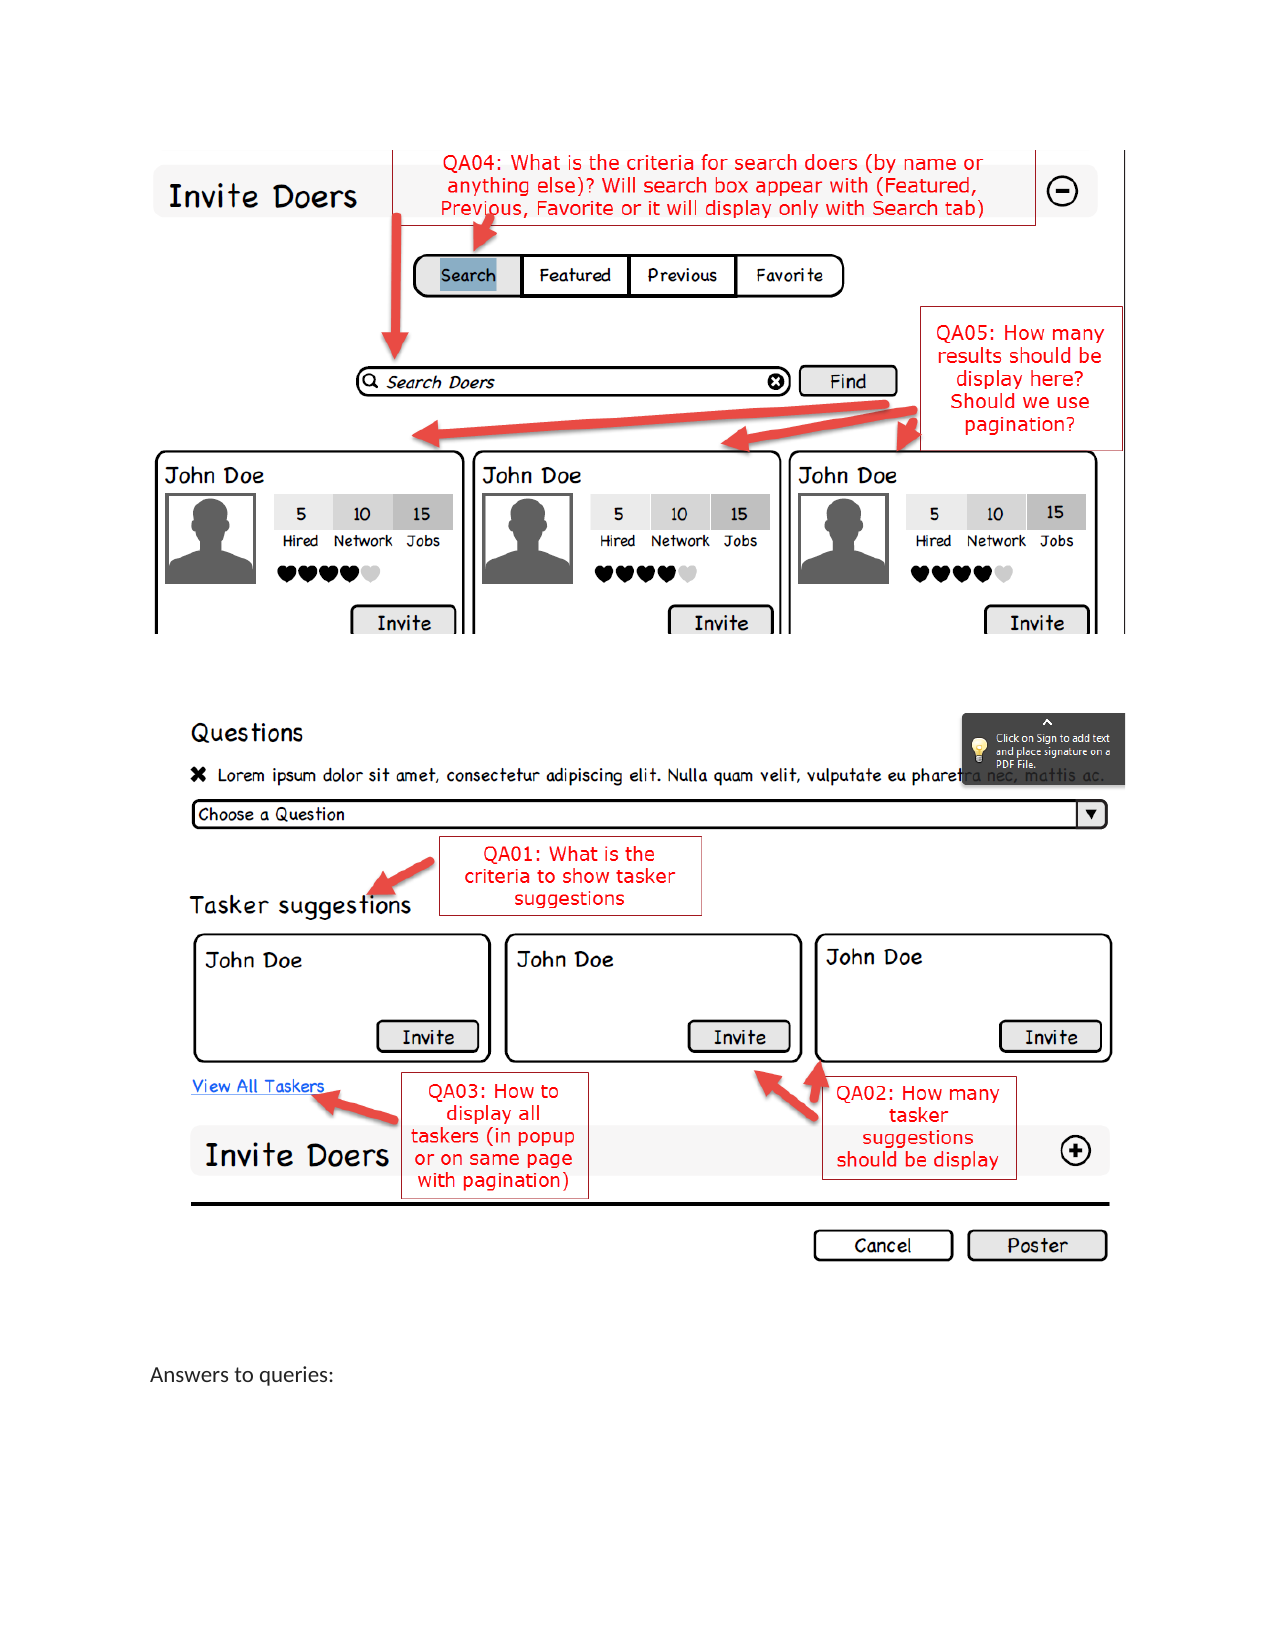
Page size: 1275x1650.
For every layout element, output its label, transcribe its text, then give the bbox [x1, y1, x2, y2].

picture [150, 150, 1125, 634]
picture [150, 711, 1125, 1335]
text Answers to queries: [150, 1360, 1125, 1388]
